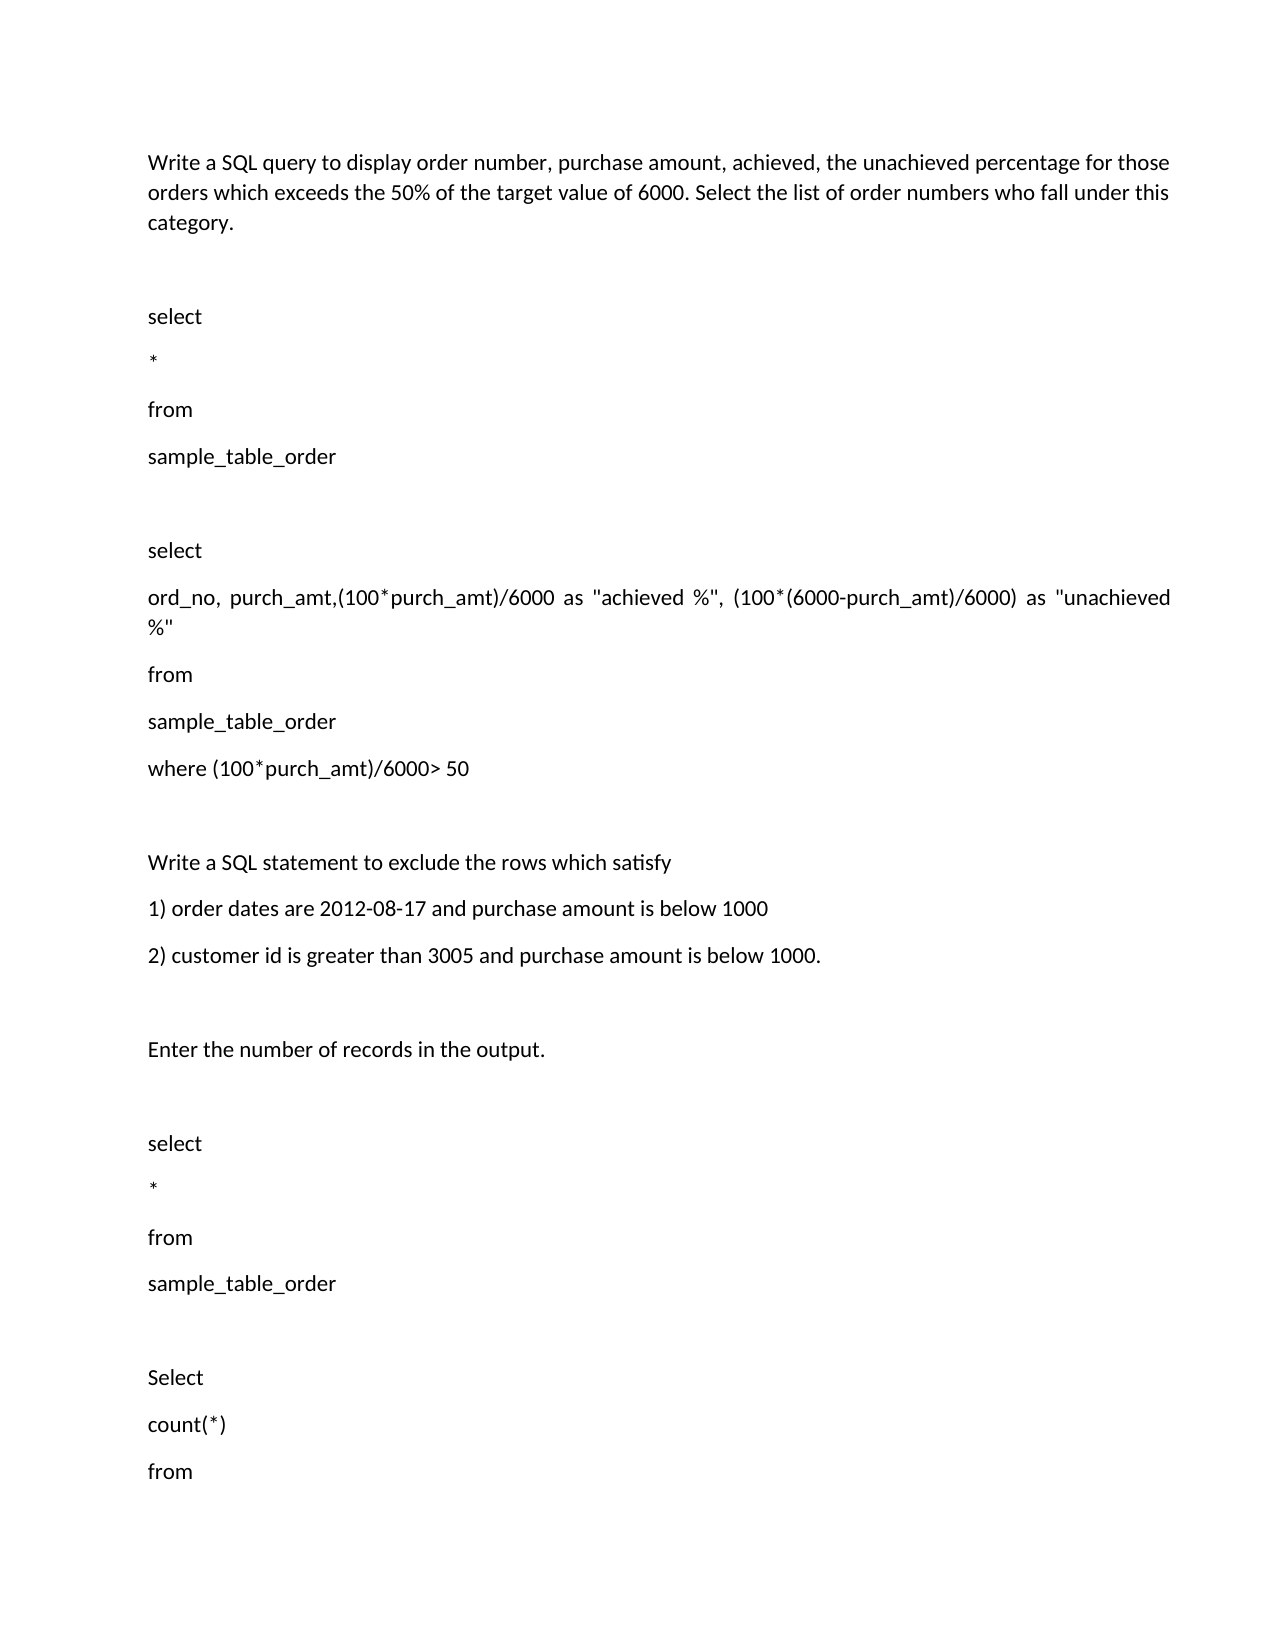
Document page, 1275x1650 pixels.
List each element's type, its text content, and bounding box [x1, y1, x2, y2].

text select [148, 1129, 1172, 1157]
text Write a SQL statement to exclude the rows which satisfy [148, 848, 1172, 876]
text count(*) [148, 1410, 1172, 1438]
text Select [148, 1363, 1172, 1391]
text where (100*purch_amt)/6000> 50 [148, 754, 1172, 782]
text from [148, 1223, 1172, 1251]
text Enter the number of records in the output. [148, 1035, 1172, 1063]
text sample_table_order [148, 707, 1172, 735]
text ord_no, purch_amt,(100*purch_amt)/6000 as "achieved %", (100*(6000-purch_amt)/6000) as "unachieved %" [148, 583, 1172, 641]
text * [148, 1176, 1172, 1204]
text * [148, 349, 1172, 377]
text select [148, 302, 1172, 330]
text from [148, 1457, 1172, 1485]
text 2) customer id is greater than 3005 and purchase amount is below 1000. [148, 941, 1172, 969]
text from [148, 396, 1172, 423]
text select [148, 536, 1172, 564]
text Write a SQL query to display order number, purchase amount, achieved, the unachieved percentage for those orders which exceeds the 50% of the target value of 6000. Select the list of order numbers who fall under this category. [148, 148, 1172, 236]
text from [148, 660, 1172, 688]
text sample_table_order [148, 442, 1172, 470]
text sample_table_order [148, 1269, 1172, 1297]
text 1) order dates are 2012-08-17 and purchase amount is below 1000 [148, 894, 1172, 922]
